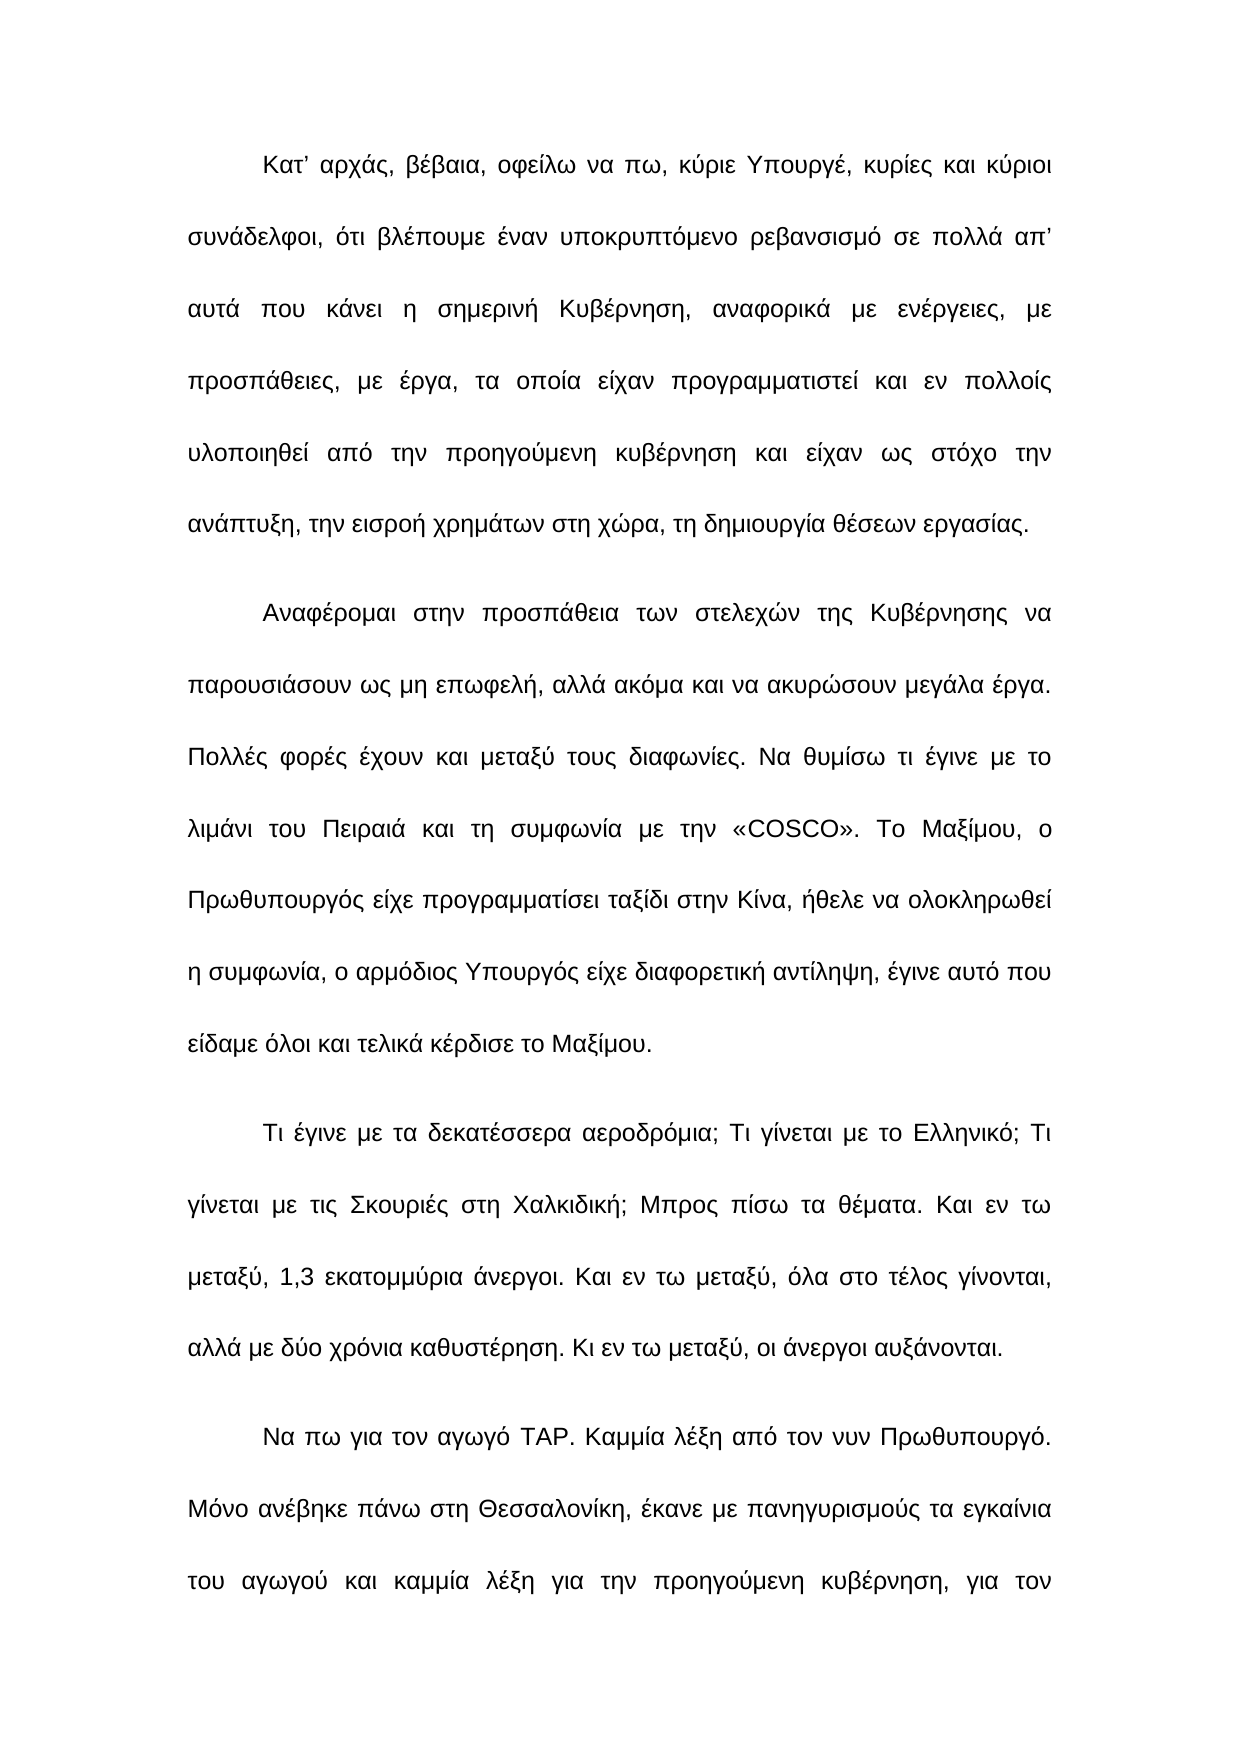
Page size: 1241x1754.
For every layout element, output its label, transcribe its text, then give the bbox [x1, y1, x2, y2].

text Τι έγινε με τα δεκατέσσερα αεροδρόμια; Τι γίνεται με το Ελληνικό; Τι γίνεται με τις Σκουριές στη Χαλκιδική; Μπρος πίσω τα θέματα. Και εν τω μεταξύ, 1,3 εκατομμύρια άνεργοι. Και εν τω μεταξύ, όλα στο τέλος γίνονται, αλλά με δύο χρόνια καθυστέρηση. Κι εν τω μεταξύ, οι άνεργοι αυξάνονται. [187, 1118, 1053, 1362]
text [187, 1422, 1053, 1594]
text Αναφέρομαι στην προσπάθεια των στελεχών της Κυβέρνησης να παρουσιάσουν ως μη επωφελή, αλλά ακόμα και να ακυρώσουν μεγάλα έργα. Πολλές φορές έχουν και μεταξύ τους διαφωνίες. Να θυμίσω τι έγινε με το λιμάνι του Πειραιά και τη συμφωνία με την «COSCO». Το Μαξίμου, ο Πρωθυπουργός είχε προγραμματίσει ταξίδι στην Κίνα, ήθελε να ολοκληρωθεί η συμφωνία, ο αρμόδιος Υπουργός είχε διαφορετική αντίληψη, έγινε αυτό που είδαμε όλοι και τελικά κέρδισε το Μαξίμου. [187, 598, 1053, 1058]
text Κατ’ αρχάς, βέβαια, οφείλω να πω, κύριε Υπουργέ, κυρίες και κύριοι συνάδελφοι, ότι βλέπουμε έναν υποκρυπτόμενο ρεβανσισμό σε πολλά απ’ αυτά που κάνει η σημερινή Κυβέρνηση, αναφορικά με ενέργειες, με προσπάθειες, με έργα, τα οποία είχαν προγραμματιστεί και εν πολλοίς υλοποιηθεί από την προηγούμενη κυβέρνηση και είχαν ως στόχο την ανάπτυξη, την εισροή χρημάτων στη χώρα, τη δημιουργία θέσεων εργασίας. [187, 150, 1053, 538]
